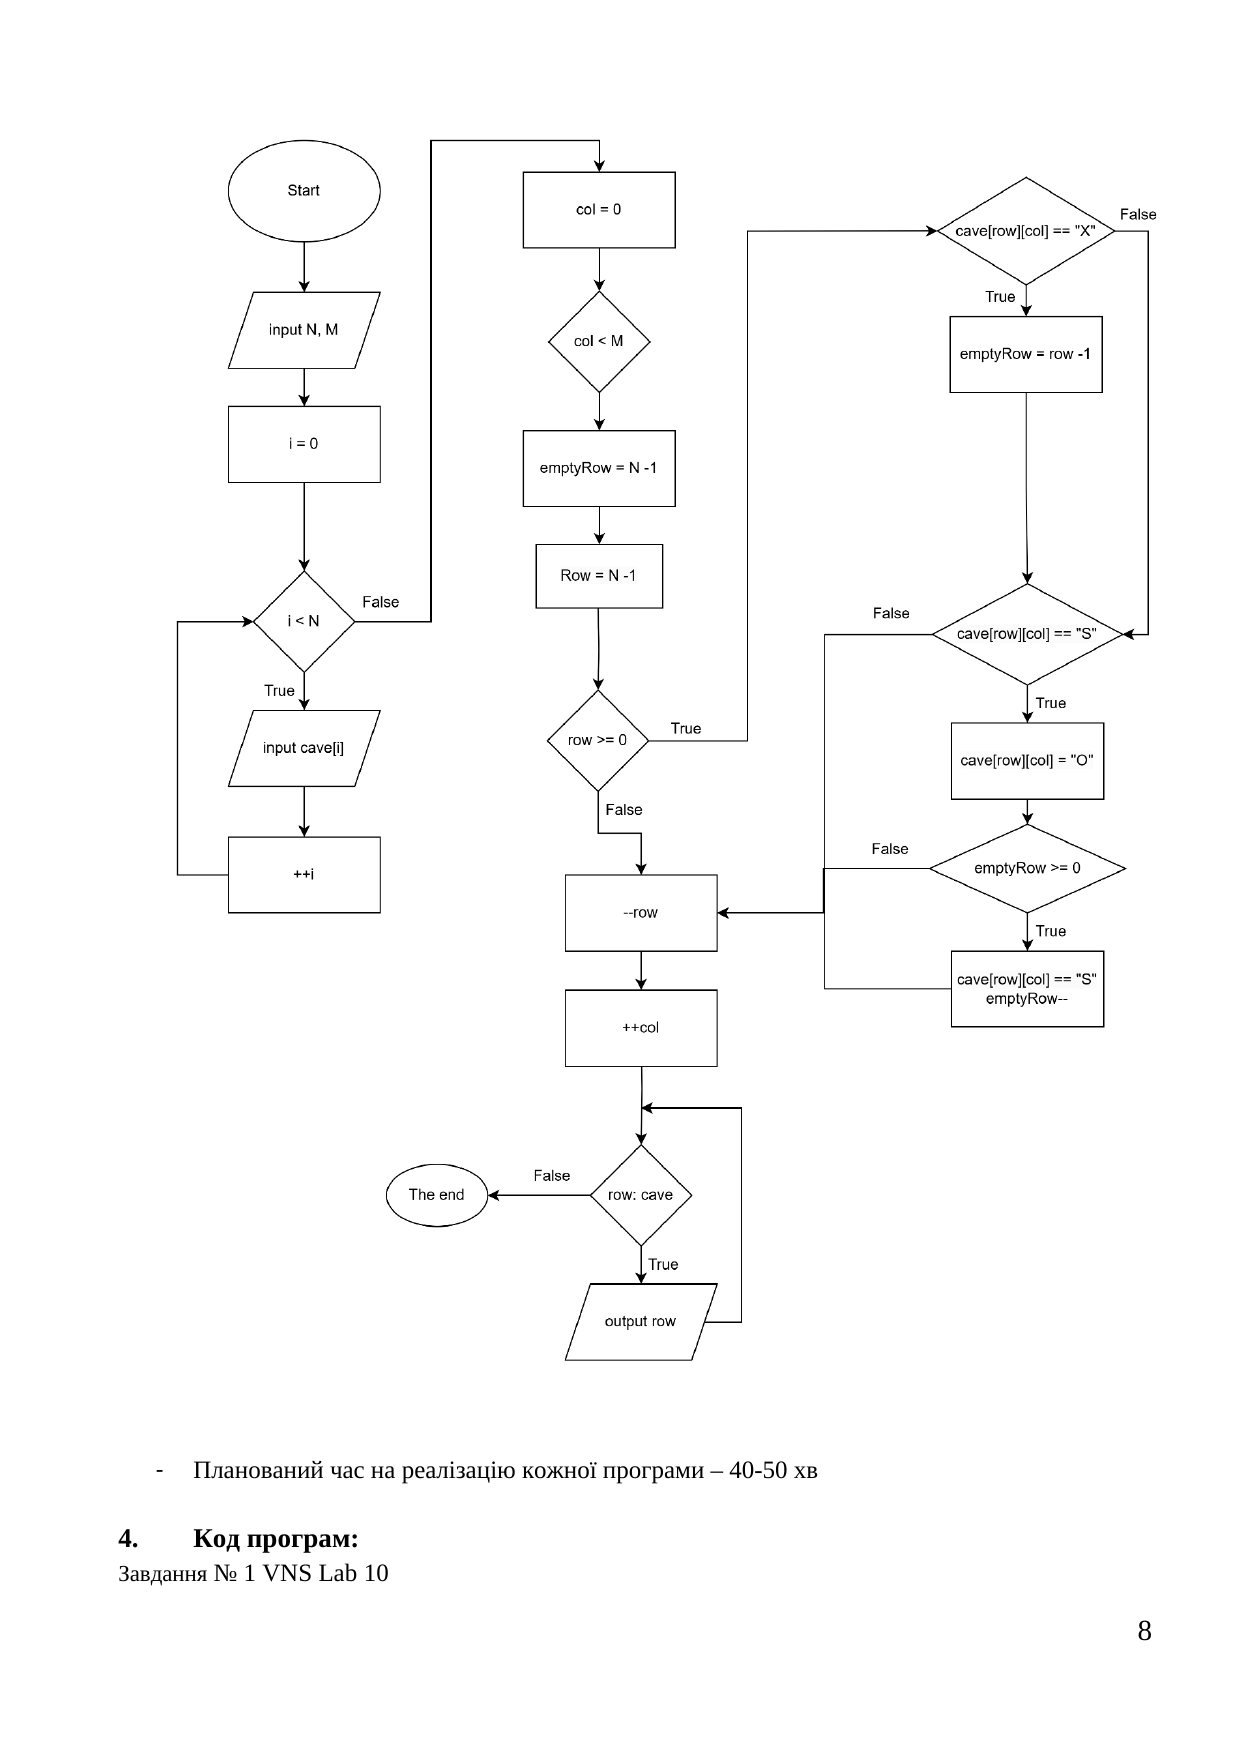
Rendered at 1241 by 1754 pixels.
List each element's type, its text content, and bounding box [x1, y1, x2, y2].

list Планований час на реалізацію кожної програми – 40-50 хв [156, 1455, 1152, 1485]
subtitle 4. Код програм: [118, 1522, 1152, 1553]
picture [155, 118, 1190, 1373]
text Завдання № 1 VNS Lab 10 [118, 1558, 1152, 1587]
